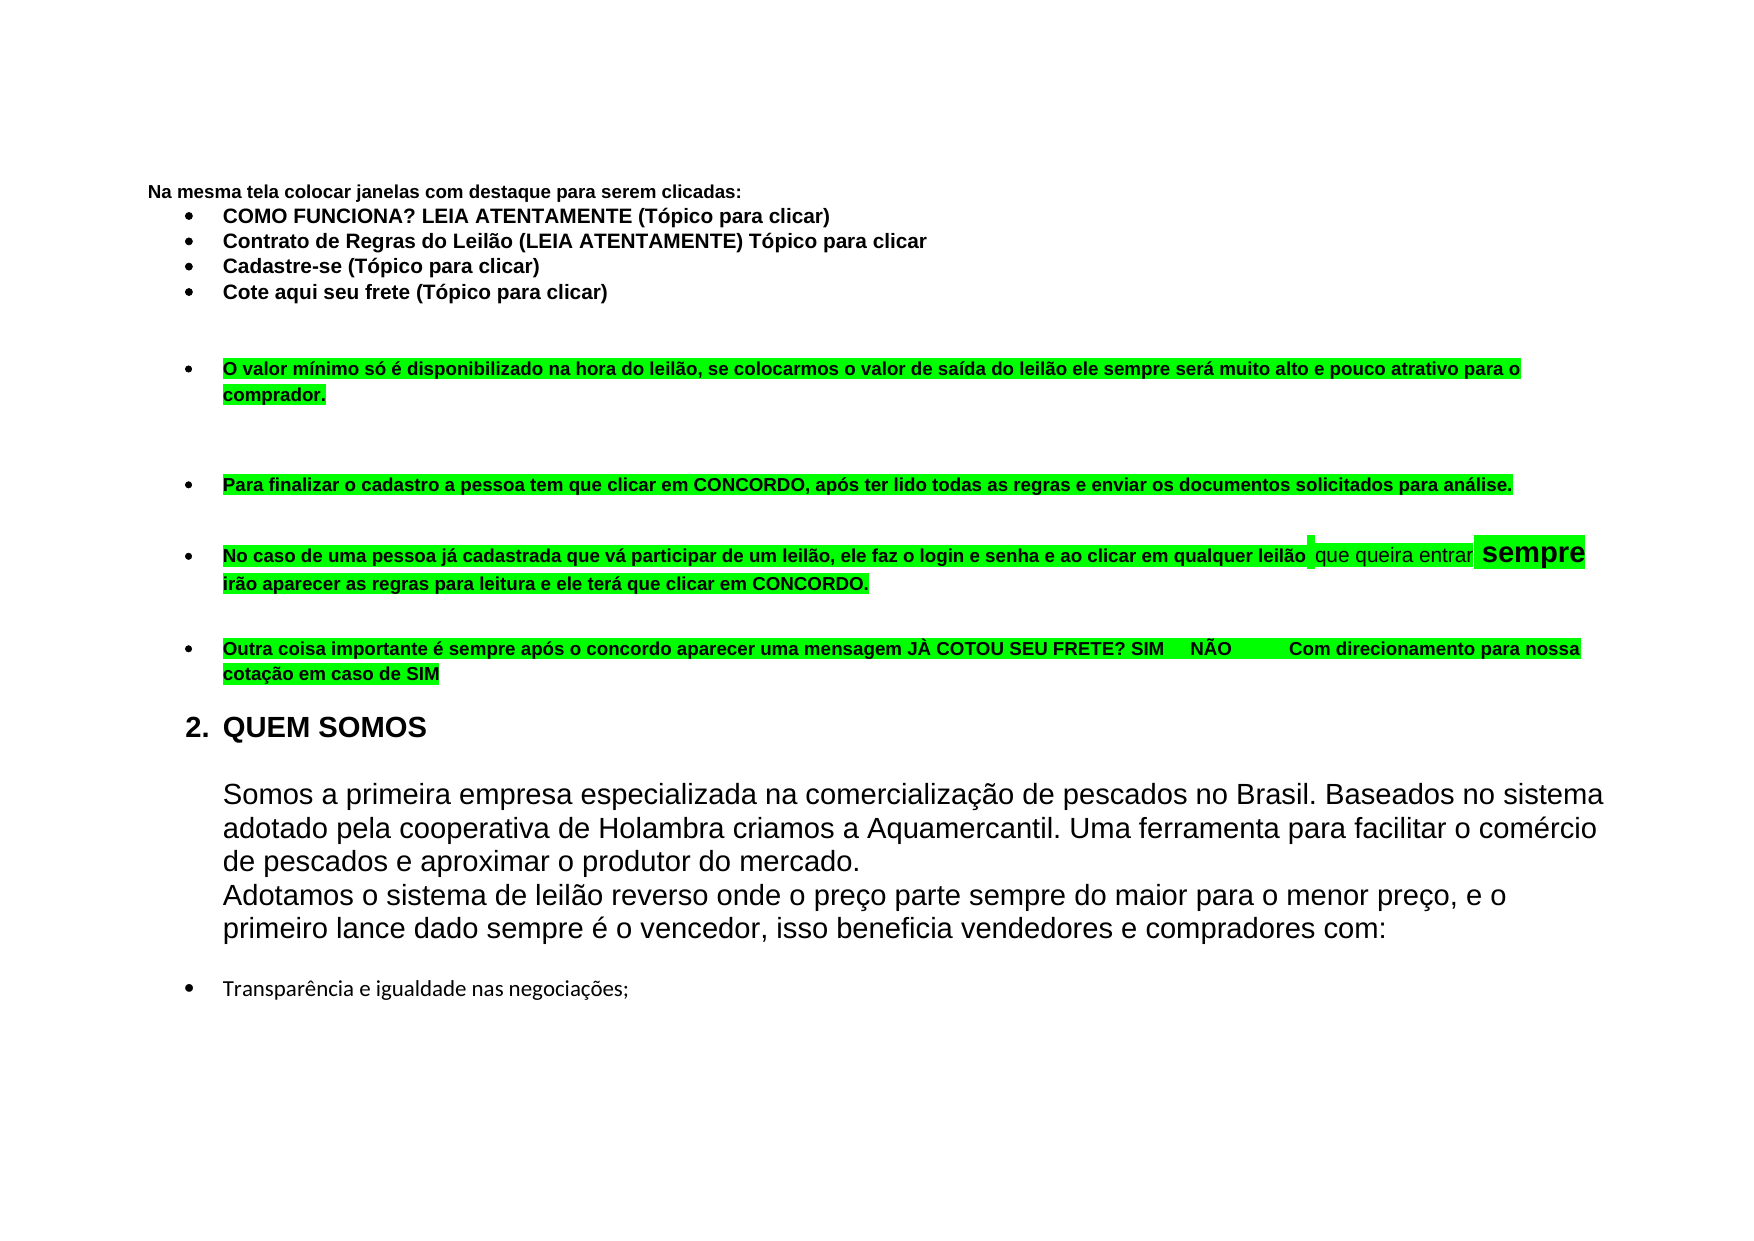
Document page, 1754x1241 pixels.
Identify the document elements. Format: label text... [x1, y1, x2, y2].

list Transparência e igualdade nas negociações; [185, 974, 1606, 1002]
list Para finalizar o cadastro a pessoa tem que clicar em CONCORDO, após ter lido todas as regras e enviar os documentos solicitados para análise. [185, 470, 1606, 496]
list QUEM SOMOS [185, 710, 1606, 744]
list No caso de uma pessoa já cadastrada que vá participar de um leilão, ele faz o login e senha e ao clicar em qualquer leilão que queira entrar sempre irão aparecer as regras para leitura e ele terá que clicar em CONCORDO. [185, 535, 1606, 594]
text Somos a primeira empresa especializada na comercialização de pescados no Brasil. Baseados no sistema adotado pela cooperativa de Holambra criamos a Aquamercantil. Uma ferramenta para facilitar o comércio de pescados e aproximar o produtor do mercado. [223, 777, 1606, 878]
text Na mesma tela colocar janelas com destaque para serem clicadas: [148, 177, 1606, 202]
list Cote aqui seu frete (Tópico para clicar) [185, 278, 1606, 304]
text Adotamos o sistema de leilão reverso onde o preço parte sempre do maior para o menor preço, e o primeiro lance dado sempre é o vencedor, isso beneficia vendedores e compradores com: [223, 878, 1606, 945]
list Cadastre-se (Tópico para clicar) [185, 253, 1606, 278]
list Outra coisa importante é sempre após o concordo aparecer uma mensagem JÀ COTOU SEU FRETE? SIM NÃO Com direcionamento para nossa cotação em caso de SIM [185, 634, 1606, 685]
list Contrato de Regras do Leilão (LEIA ATENTAMENTE) Tópico para clicar [185, 228, 1606, 253]
list COMO FUNCIONA? LEIA ATENTAMENTE (Tópico para clicar) [185, 202, 1606, 228]
list O valor mínimo só é disponibilizado na hora do leilão, se colocarmos o valor de saída do leilão ele sempre será muito alto e pouco atrativo para o comprador. [185, 354, 1606, 405]
